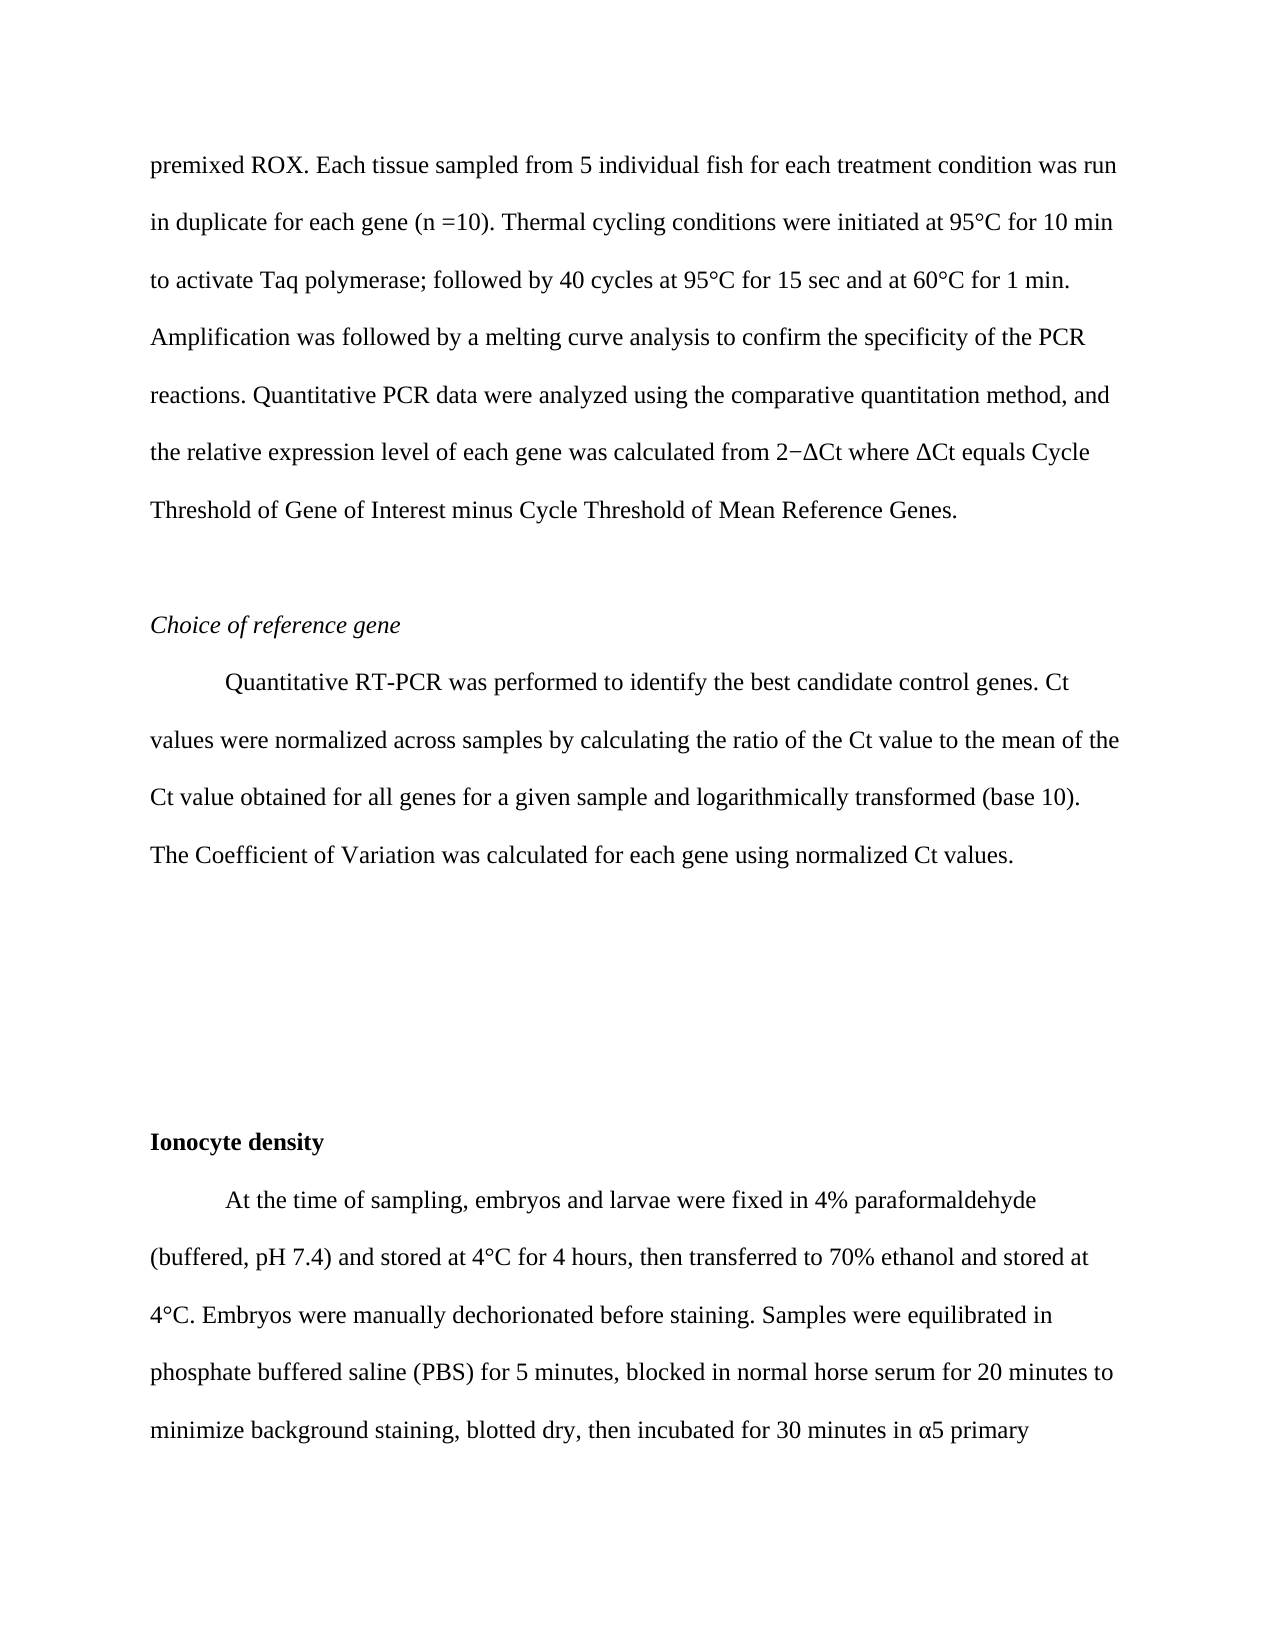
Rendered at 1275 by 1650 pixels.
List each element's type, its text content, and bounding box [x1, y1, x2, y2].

text Choice of reference gene [150, 610, 1125, 639]
text Ionocyte density [150, 1127, 1125, 1156]
text Quantitative RT-PCR was performed to identify the best candidate control genes. Ct values were normalized across samples by calculating the ratio of the Ct value to the mean of the Ct value obtained for all genes for a given sample and logarithmically transformed (base 10). The Coefficient of Variation was calculated for each gene using normalized Ct values. [150, 667, 1125, 869]
